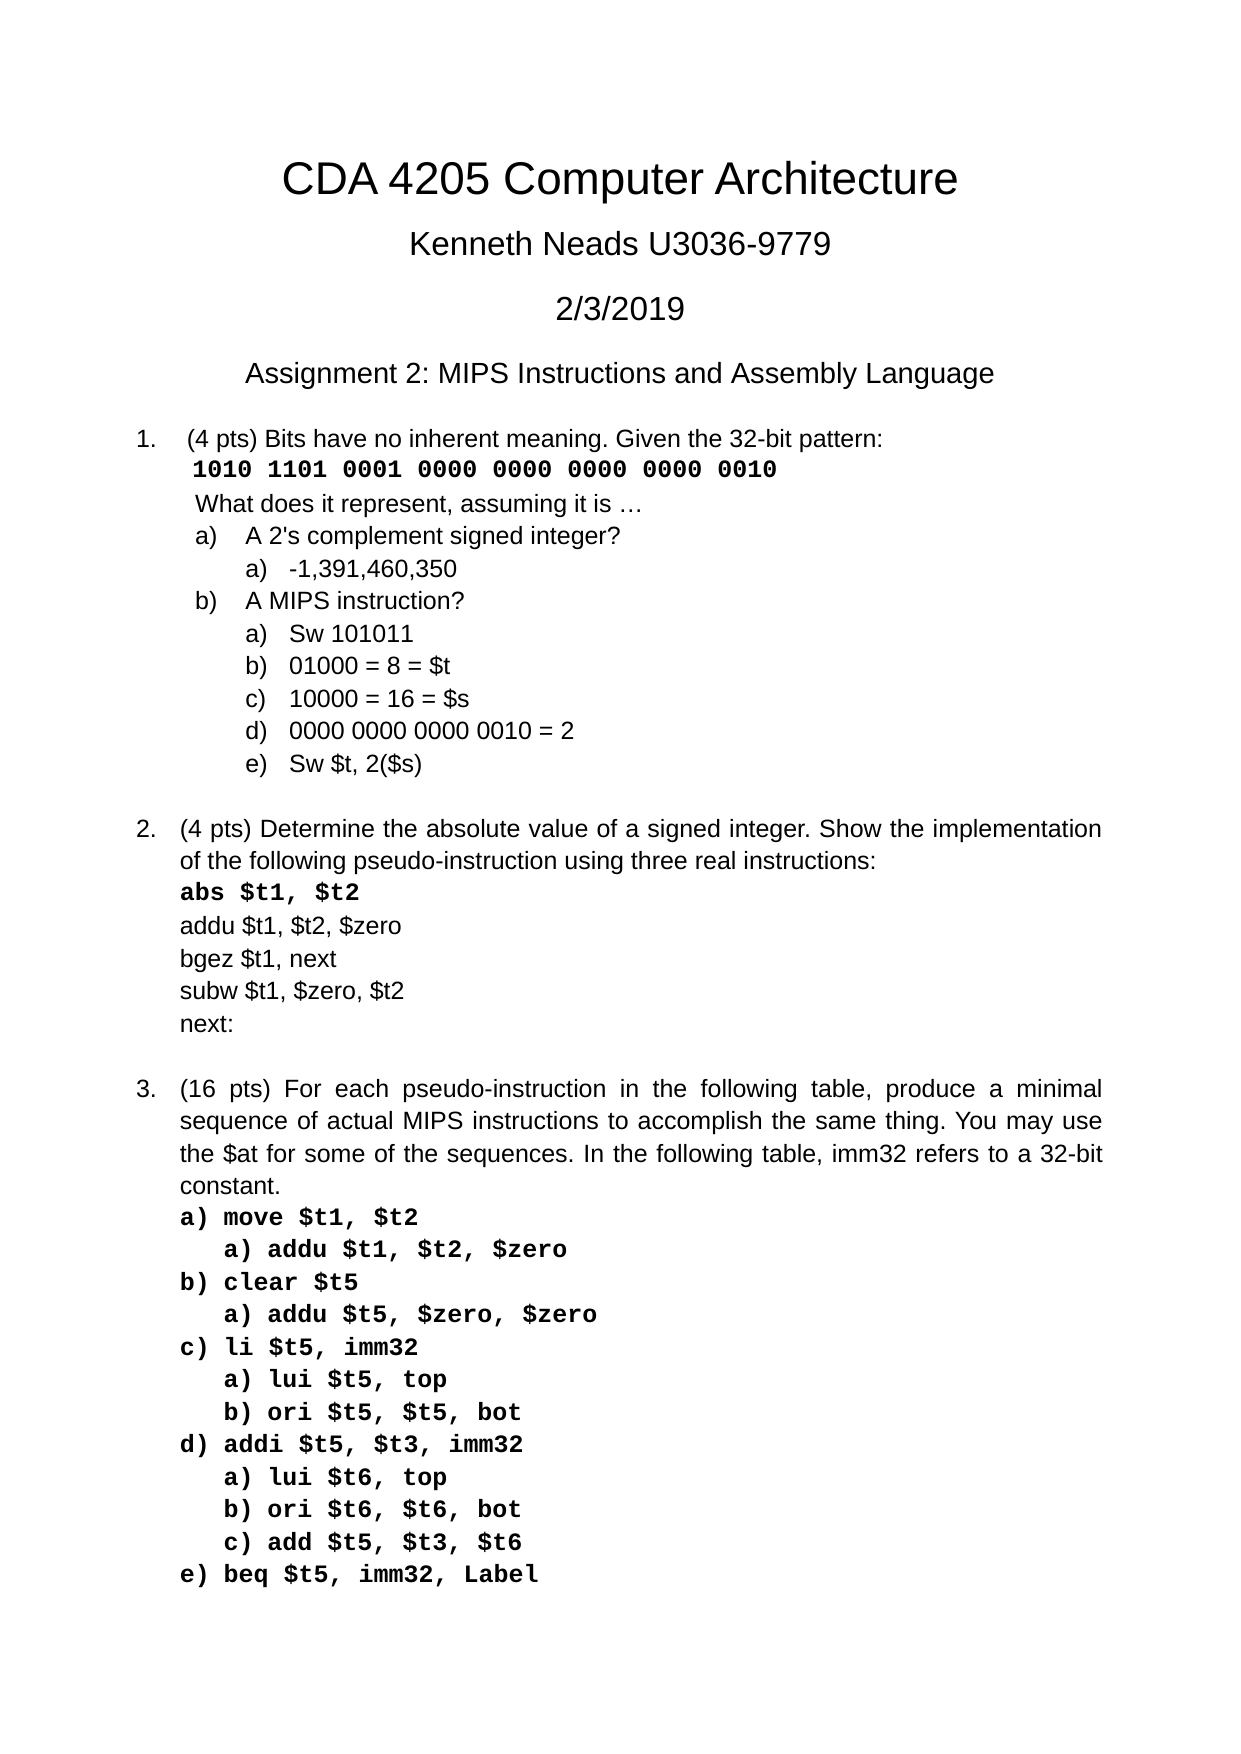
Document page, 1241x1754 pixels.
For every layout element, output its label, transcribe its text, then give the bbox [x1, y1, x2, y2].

list (4 pts) Determine the absolute value of a signed integer. Show the implementation of the following pseudo-instruction using three real instructions: [136, 812, 1104, 877]
list ori $t5, $t5, bot [223, 1397, 1104, 1429]
text What does it represent, assuming it is … [158, 487, 1104, 519]
text CDA 4205 Computer Architecture [136, 146, 1104, 211]
text Kenneth Neads U3036-9779 [136, 211, 1104, 276]
list addi $t5, $t3, imm32 [179, 1429, 1104, 1462]
list 0000 0000 0000 0010 = 2 [245, 714, 1104, 747]
list abs $t1, $t2 [179, 877, 1104, 909]
text 2/3/2019 [136, 276, 1104, 341]
list Sw 101011 [245, 617, 1104, 649]
list next: [179, 1007, 1104, 1039]
list clear $t5 [179, 1267, 1104, 1299]
list lui $t6, top [223, 1462, 1104, 1494]
list li $t5, imm32 [179, 1332, 1104, 1364]
list move $t1, $t2 [179, 1202, 1104, 1234]
list addu $t1, $t2, $zero [179, 909, 1104, 942]
list addu $t1, $t2, $zero [223, 1234, 1104, 1267]
list -1,391,460,350 [245, 552, 1104, 584]
list A MIPS instruction? [195, 584, 1104, 617]
list Sw $t, 2($s) [245, 747, 1104, 779]
list 01000 = 8 = $t [245, 649, 1104, 682]
list add $t5, $t3, $t6 [223, 1527, 1104, 1559]
list subw $t1, $zero, $t2 [179, 974, 1104, 1007]
list 10000 = 16 = $s [245, 682, 1104, 714]
list (16 pts) For each pseudo-instruction in the following table, produce a minimal sequence of actual MIPS instructions to accomplish the same thing. You may use the $at for some of the sequences. In the following table, imm32 refers to a 32-bit constant. [136, 1072, 1104, 1202]
list beq $t5, imm32, Label [179, 1559, 1104, 1592]
list A 2's complement signed integer? [195, 519, 1104, 552]
list (4 pts) Bits have no inherent meaning. Given the 32-bit pattern: [136, 422, 1104, 454]
list 1010 1101 0001 0000 0000 0000 0000 0010 [179, 454, 1104, 487]
list lui $t5, top [223, 1364, 1104, 1397]
text Assignment 2: MIPS Instructions and Assembly Language [136, 341, 1104, 406]
list bgez $t1, next [179, 942, 1104, 974]
list addu $t5, $zero, $zero [223, 1299, 1104, 1332]
list ori $t6, $t6, bot [223, 1494, 1104, 1527]
